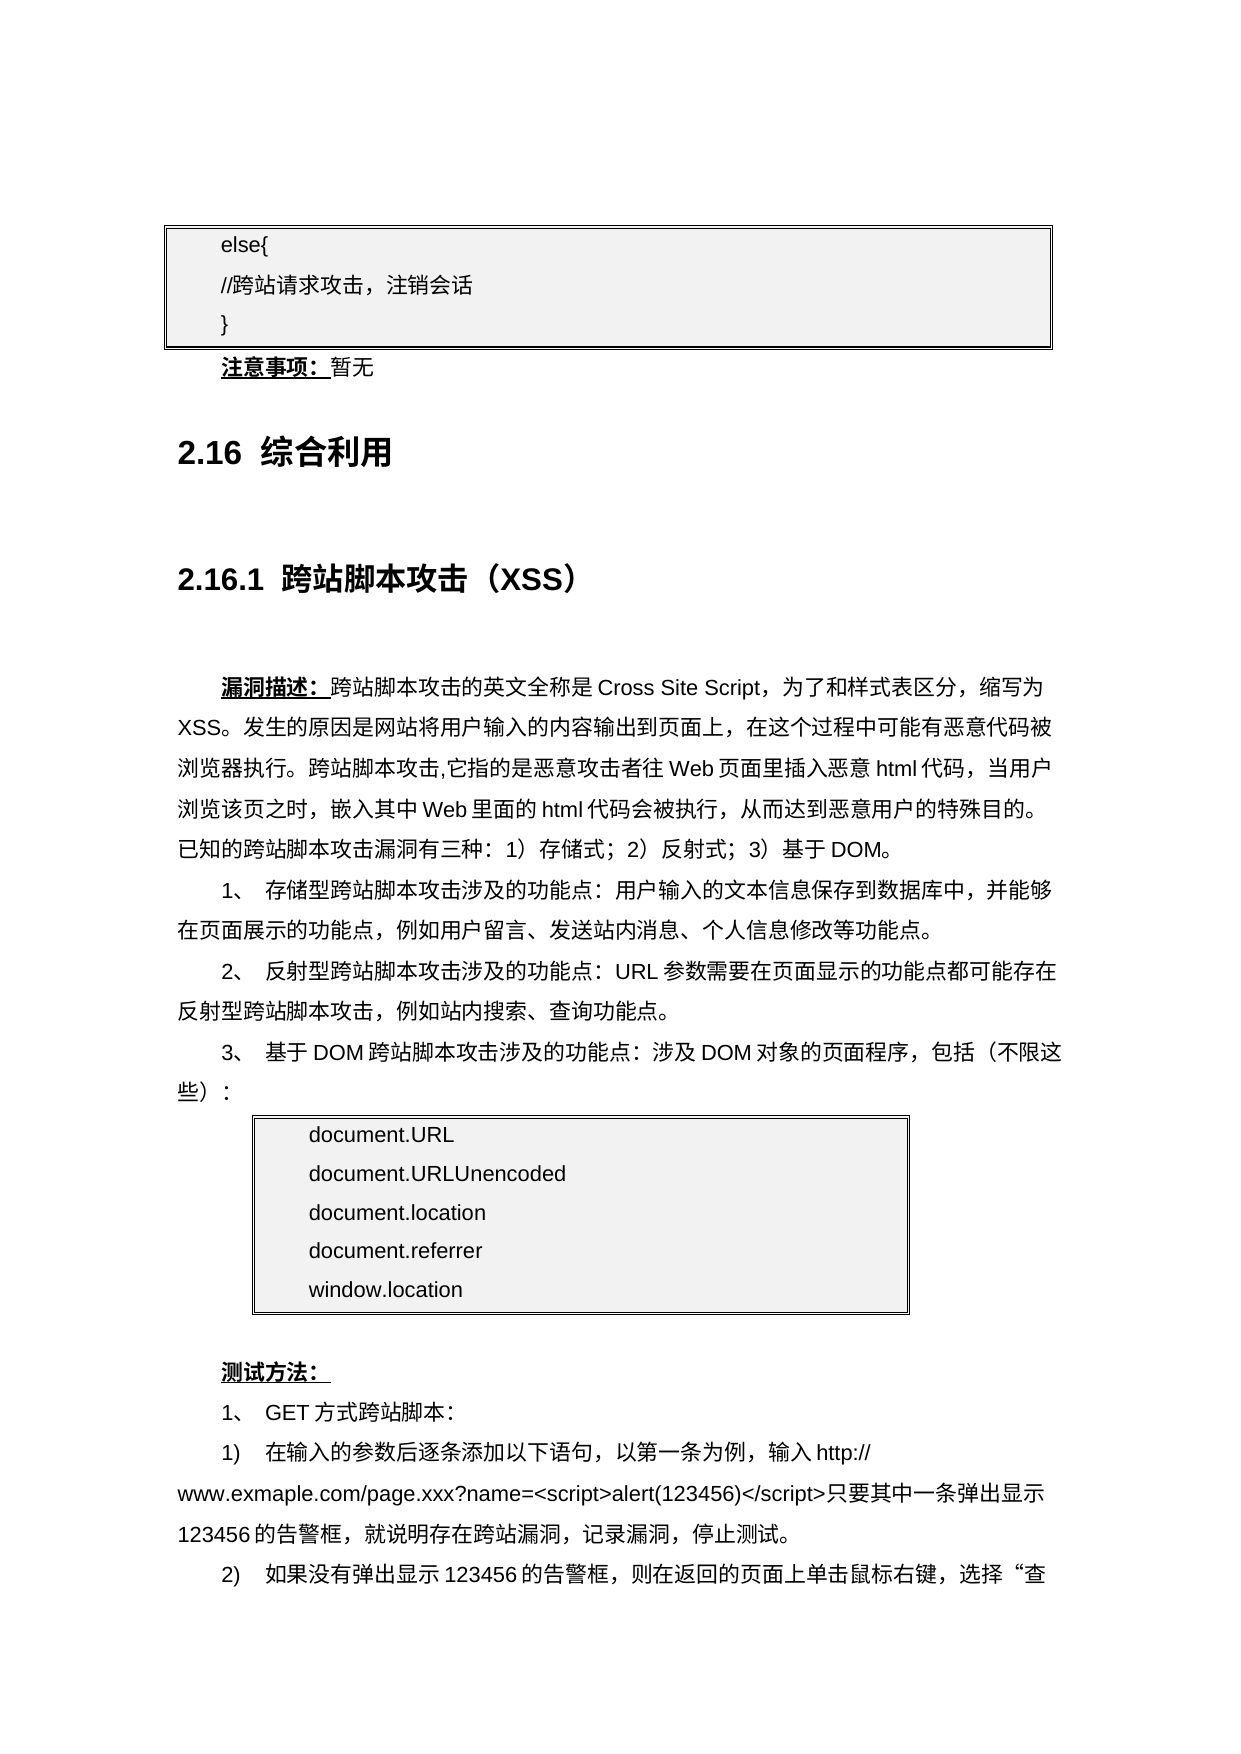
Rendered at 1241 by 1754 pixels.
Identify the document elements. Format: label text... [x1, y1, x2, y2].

list 在输入的参数后逐条添加以下语句，以第一条为例，输入http://www.exmaple.com/page.xxx?name=<script>alert(123456)</script>只要其中一条弹出显示123456的告警框，就说明存在跨站漏洞，记录漏洞，停止测试。 [177, 1435, 1063, 1549]
text 测试方法： [177, 1354, 1063, 1387]
list 存储型跨站脚本攻击涉及的功能点：用户输入的文本信息保存到数据库中，并能够在页面展示的功能点，例如用户留言、发送站内消息、个人信息修改等功能点。 [177, 872, 1063, 945]
text 注意事项：暂无 [177, 349, 1063, 382]
list 基于DOM跨站脚本攻击涉及的功能点：涉及DOM对象的页面程序，包括（不限这些）： [177, 1034, 1063, 1107]
list 跨站脚本攻击（XSS） [177, 544, 1063, 609]
text 漏洞描述：跨站脚本攻击的英文全称是Cross Site Script，为了和样式表区分，缩写为XSS。发生的原因是网站将用户输入的内容输出到页面上，在这个过程中可能有恶意代码被浏览器执行。跨站脚本攻击,它指的是恶意攻击者往Web页面里插入恶意html代码，当用户浏览该页之时，嵌入其中Web里面的html代码会被执行，从而达到恶意用户的特殊目的。已知的跨站脚本攻击漏洞有三种：1）存储式；2）反射式；3）基于DOM。 [177, 669, 1063, 864]
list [177, 1557, 1063, 1589]
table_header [167, 229, 1050, 346]
table_header document.URL document.URLUnencoded document.location document.referrer window.location [255, 1119, 907, 1312]
list 综合利用 [177, 417, 1063, 482]
list GET方式跨站脚本： [177, 1394, 1063, 1427]
list 反射型跨站脚本攻击涉及的功能点：URL参数需要在页面显示的功能点都可能存在反射型跨站脚本攻击，例如站内搜索、查询功能点。 [177, 953, 1063, 1026]
